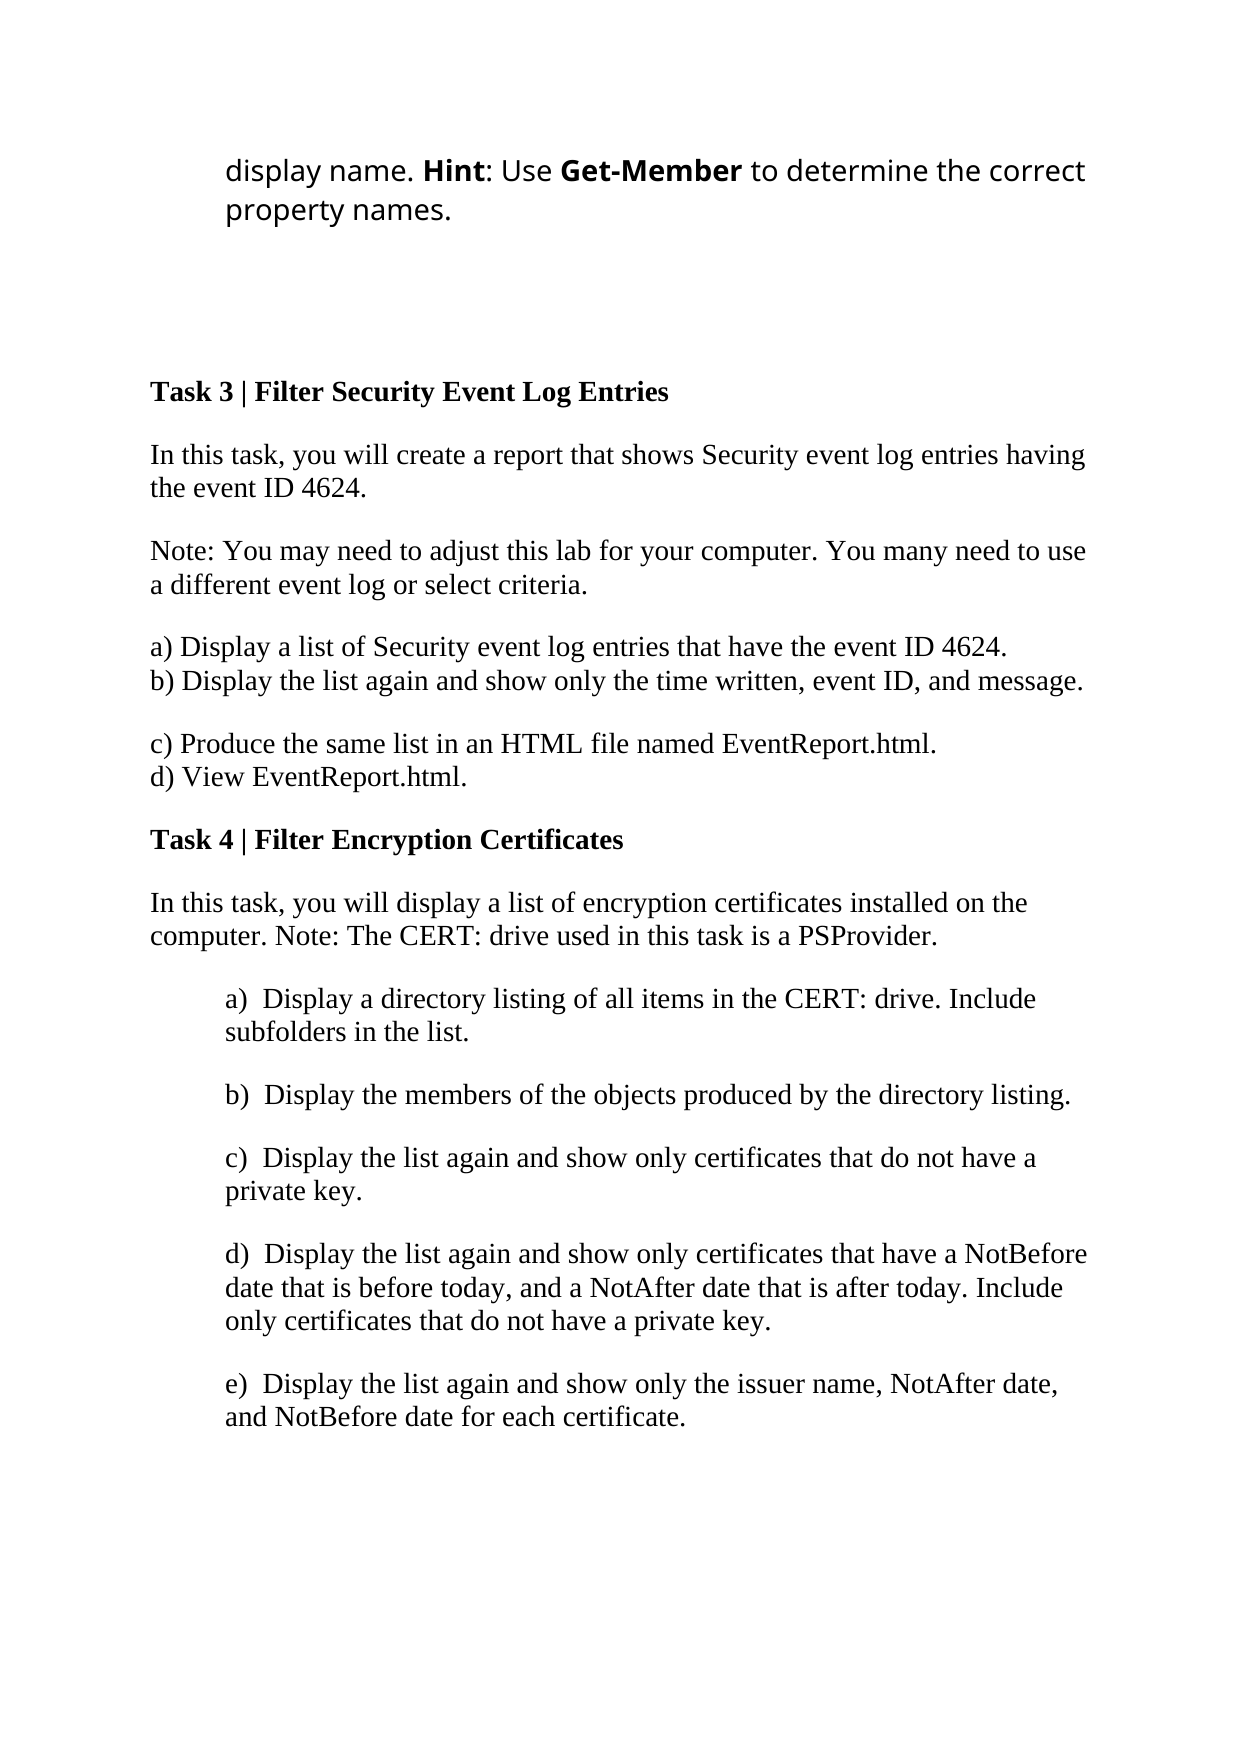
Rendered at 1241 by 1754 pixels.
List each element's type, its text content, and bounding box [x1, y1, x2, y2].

text d) Display the list again and show only certificates that have a NotBefore date that is before today, and a NotAfter date that is after today. Include only certificates that do not have a private key. [225, 1236, 1090, 1337]
text b) Display the members of the objects produced by the directory listing. [225, 1077, 1090, 1111]
text c) Produce the same list in an HTML file named EventReport.html. d) View EventReport.html. [150, 726, 1090, 793]
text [225, 150, 1090, 229]
text Note: You may need to adjust this lab for your computer. You many need to use a different event log or select criteria. [150, 533, 1090, 600]
text In this task, you will display a list of encryption certificates installed on the computer. Note: The CERT: drive used in this task is a PSProvider. [150, 885, 1090, 952]
text In this task, you will create a report that shows Security event log entries having the event ID 4624. [150, 437, 1090, 504]
text a) Display a directory listing of all items in the CERT: drive. Include subfolders in the list. [225, 981, 1090, 1048]
text Task 3 | Filter Security Event Log Entries [150, 374, 1090, 408]
text a) Display a list of Security event log entries that have the event ID 4624. b) Display the list again and show only the time written, event ID, and message. [150, 629, 1090, 697]
text e) Display the list again and show only the issuer name, NotAfter date, and NotBefore date for each certificate. [225, 1366, 1090, 1433]
text Task 4 | Filter Encryption Certificates [150, 822, 1090, 856]
text c) Display the list again and show only certificates that do not have a private key. [225, 1140, 1090, 1207]
